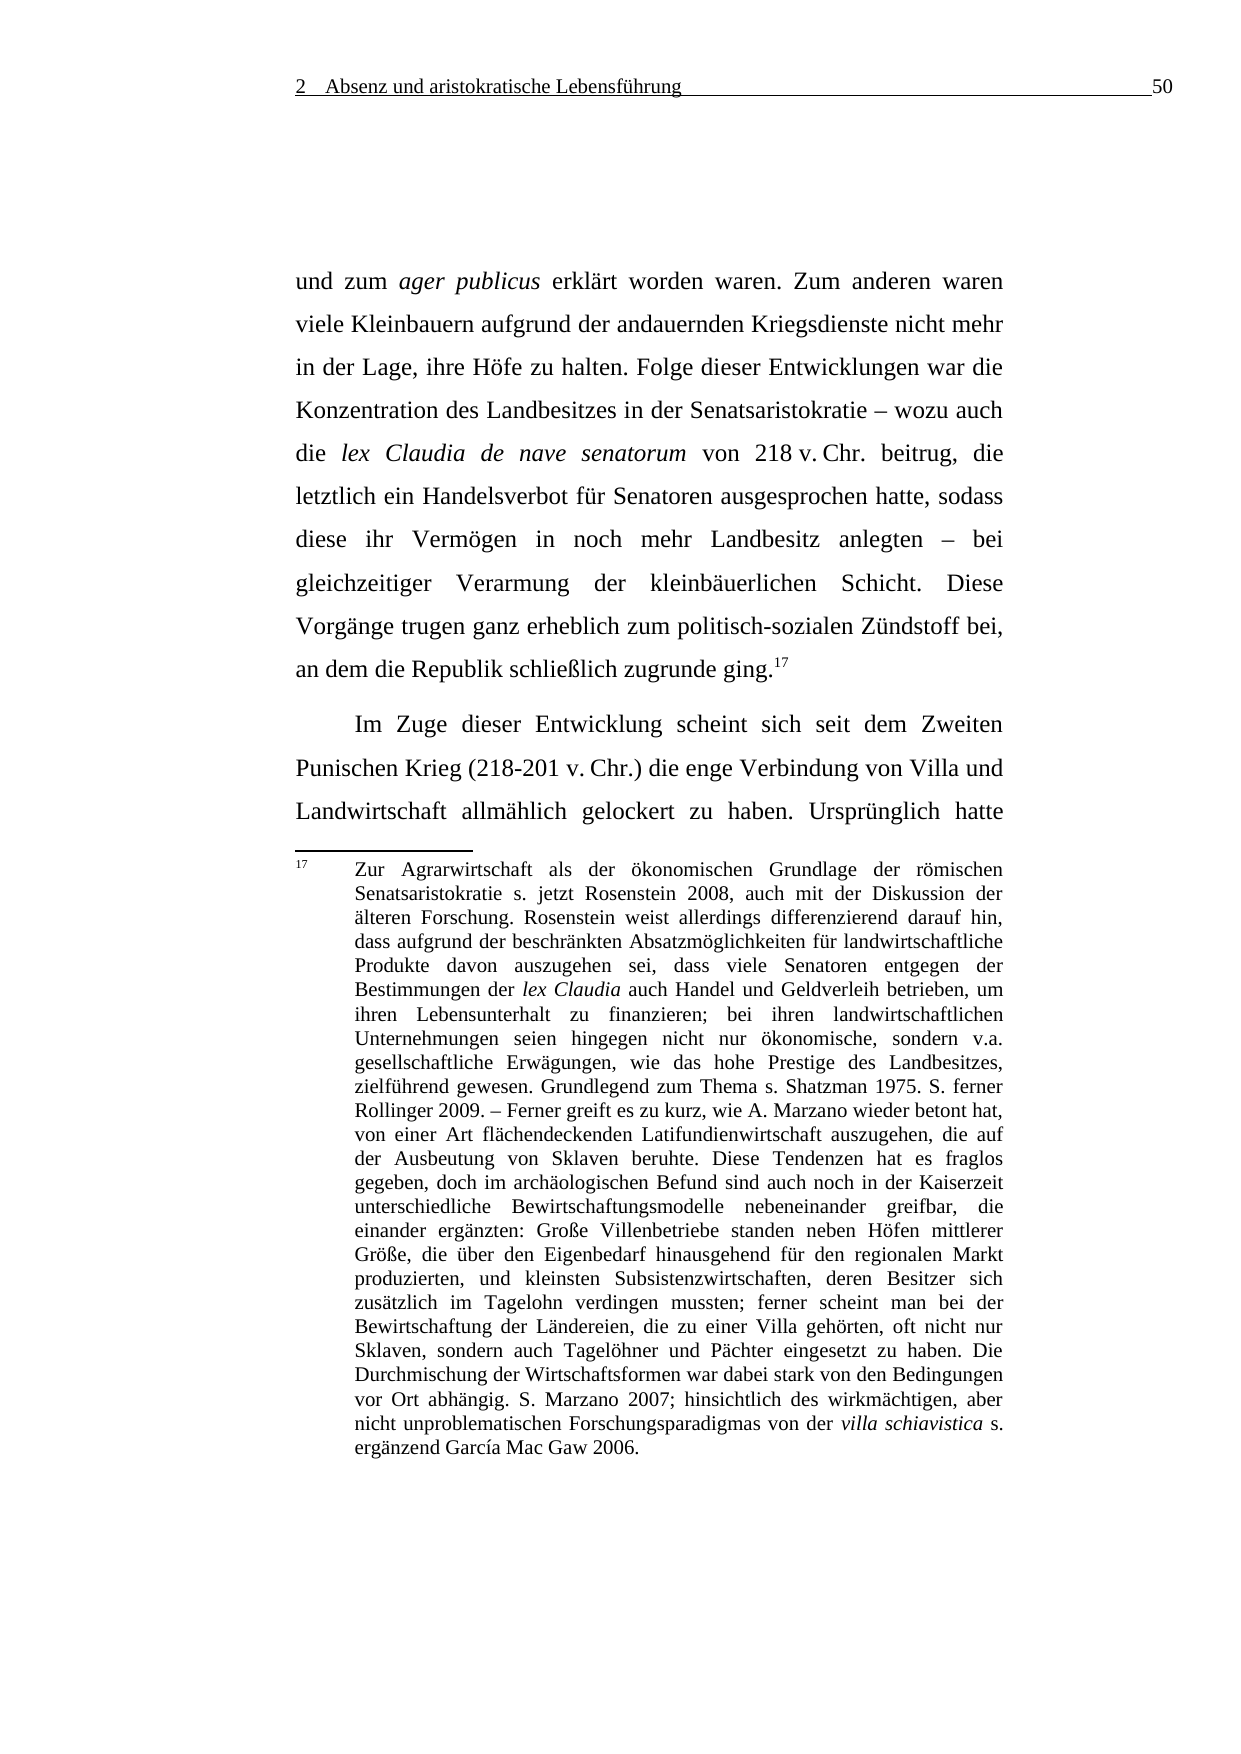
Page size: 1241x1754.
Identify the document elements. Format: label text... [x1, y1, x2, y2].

text Ursprünglich war die Villa das Wirtschafts- und Wohngebäude eines bäuerlichen Anwesens gewesen, das sich aus dem ager, dem Grund und Boden, und eben der villa zusammengesetzt hatte. In der Forschung wird davon ausgegangen, dass diese kleinbäuerlichen Höfe bis in das 2. Jahrhundert v. Chr. hinein zusammen mit noch kleineren Subsistenzwirtschaften charakteristisch für die römische Landwirtschaft waren. Allerdings entstanden seit Ende des 3. Jahrhunderts v. Chr. zunehmend größere und spezialisierte Betriebe, in denen extensivere Formen der Land- und Viehwirtschaft betrieben werden konnten. Unterhalten wurden diese meist von Angehörigen der Senatsaristokratie, da diese Ländereien einerseits eine wichtige Einnahmequelle darstellten und andererseits ein enger Zusammenhang zwischen Ansehen und Landbesitz bestand, der auch aus diesem Grund als erstrebenswert galt. Unterstützt wurde diese Entwicklung von verschiedenen Faktoren. Zum einen bemächtigten sich Senatoren jener Ländereien, die im Rahmen der römischen Expansion erobert und zum ager publicus erklärt worden waren. Zum anderen waren viele Kleinbauern aufgrund der andauernden Kriegsdienste nicht mehr in der Lage, ihre Höfe zu halten. Folge dieser Entwicklungen war die Konzentration des Landbesitzes in der Senatsaristokratie – wozu auch die lex Claudia de nave senatorum von 218 v. Chr. beitrug, die letztlich ein Handelsverbot für Senatoren ausgesprochen hatte, sodass diese ihr Vermögen in noch mehr Landbesitz anlegten – bei gleichzeitiger Verarmung der kleinbäuerlichen Schicht. Diese Vorgänge trugen ganz erheblich zum politisch-sozialen Zündstoff bei, an dem die Republik schließlich zugrunde ging. [295, 266, 1004, 683]
